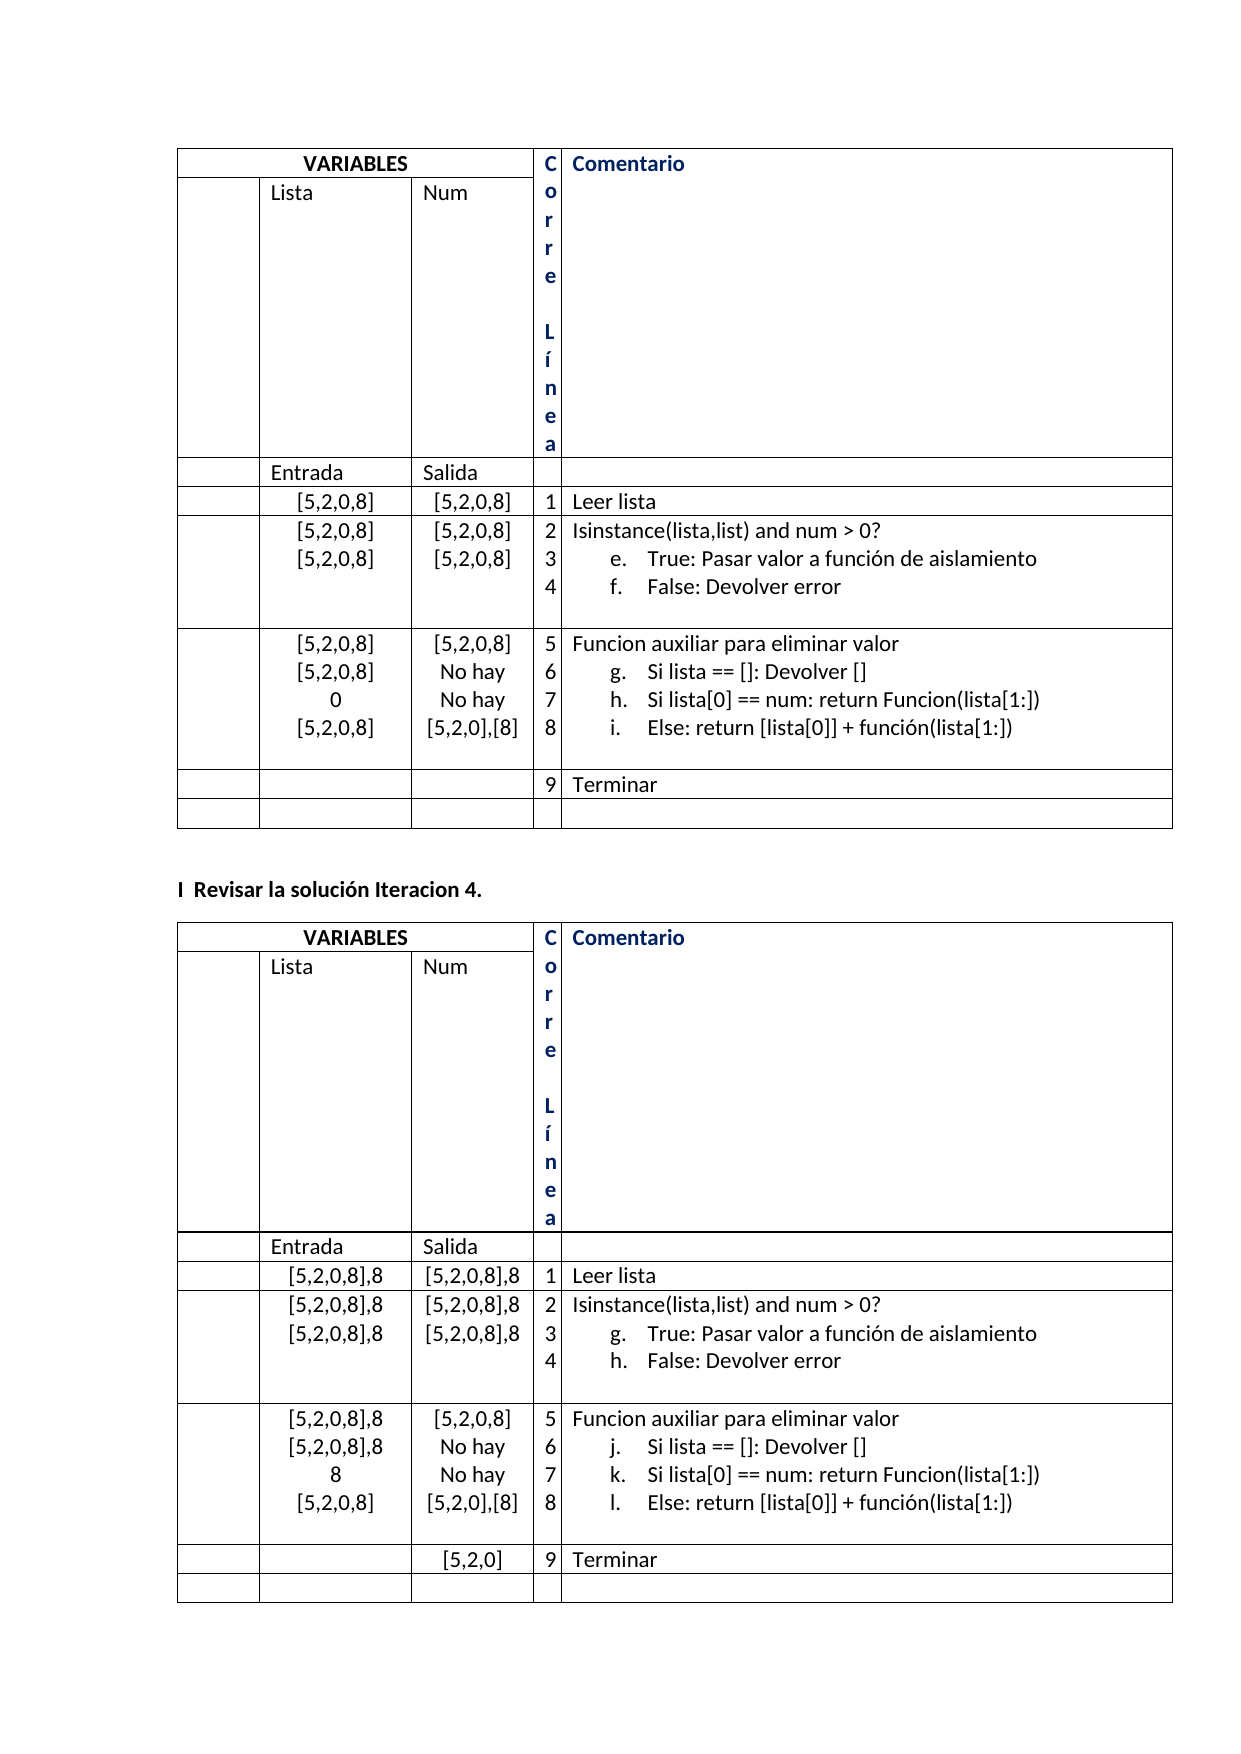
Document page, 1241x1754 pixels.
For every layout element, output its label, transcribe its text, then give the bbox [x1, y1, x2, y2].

table_header Corre Línea [534, 923, 561, 1231]
table_cell Leer lista [562, 487, 1172, 515]
table_cell 9 [534, 1545, 561, 1573]
table_cell [5,2,0,8] [5,2,0,8] 0 [5,2,0,8] [260, 629, 411, 769]
table_header Corre Línea [534, 149, 561, 457]
table_header VARIABLES [178, 923, 533, 951]
table_cell [178, 770, 259, 798]
table_cell [178, 1545, 259, 1573]
table_header Comentario [562, 149, 1172, 457]
table_cell Terminar [562, 1545, 1172, 1573]
table_cell Isinstance(lista,list) and num > 0? True: Pasar valor a función de aislamiento False: Devolver error [562, 516, 1172, 628]
table_cell [5,2,0,8],8 [5,2,0,8],8 [412, 1291, 533, 1403]
table_cell Salida [412, 1233, 533, 1261]
table_cell [178, 487, 259, 515]
table_cell [178, 1574, 259, 1602]
table_cell [260, 770, 411, 798]
table_cell [178, 516, 259, 628]
table_cell Lista [260, 178, 411, 457]
table_cell [562, 799, 1172, 827]
table_cell [5,2,0,8] No hay No hay [5,2,0],[8] [412, 1404, 533, 1544]
table_cell [5,2,0] [412, 1545, 533, 1573]
table_cell Funcion auxiliar para eliminar valor Si lista == []: Devolver [] Si lista[0] == num: return Funcion(lista[1:]) Else: return [lista[0]] + función(lista[1:]) [562, 1404, 1172, 1544]
table_cell [178, 799, 259, 827]
table_cell Salida [412, 458, 533, 486]
table_cell [412, 770, 533, 798]
table_cell [260, 1574, 411, 1602]
table_cell [562, 458, 1172, 486]
table_header Comentario [562, 923, 1172, 1231]
table_cell [5,2,0,8],8 [5,2,0,8],8 8 [5,2,0,8] [260, 1404, 411, 1544]
table_cell Num [412, 952, 533, 1231]
table_cell 5 6 7 8 [534, 1404, 561, 1544]
table_cell [178, 1262, 259, 1289]
table_cell [178, 629, 259, 769]
table_cell 1 [534, 1262, 561, 1289]
table_cell [534, 1574, 561, 1602]
table_cell Isinstance(lista,list) and num > 0? True: Pasar valor a función de aislamiento False: Devolver error [562, 1291, 1172, 1403]
table_cell [260, 799, 411, 827]
table_cell [5,2,0,8] [260, 487, 411, 515]
table_cell [412, 1574, 533, 1602]
text I Revisar la solución Iteracion 4. [177, 875, 1063, 903]
table_cell 5 6 7 8 [534, 629, 561, 769]
table_cell [178, 458, 259, 486]
table_cell [5,2,0,8] [412, 487, 533, 515]
table_cell [562, 1233, 1172, 1261]
table_cell 1 [534, 487, 561, 515]
table_cell Num [412, 178, 533, 457]
table_cell Lista [260, 952, 411, 1231]
table_cell 2 3 4 [534, 1291, 561, 1403]
table_cell [5,2,0,8] No hay No hay [5,2,0],[8] [412, 629, 533, 769]
table_cell Entrada [260, 458, 411, 486]
table_cell Entrada [260, 1233, 411, 1261]
table_cell [534, 458, 561, 486]
table_header VARIABLES [178, 149, 533, 177]
table_cell [260, 1545, 411, 1573]
table_cell 2 3 4 [534, 516, 561, 628]
table_cell [5,2,0,8],8 [412, 1262, 533, 1289]
table_cell Funcion auxiliar para eliminar valor Si lista == []: Devolver [] Si lista[0] == num: return Funcion(lista[1:]) Else: return [lista[0]] + función(lista[1:]) [562, 629, 1172, 769]
table_cell [5,2,0,8],8 [5,2,0,8],8 [260, 1291, 411, 1403]
table_cell [178, 952, 259, 1231]
table_cell [5,2,0,8] [5,2,0,8] [260, 516, 411, 628]
table_cell [5,2,0,8],8 [260, 1262, 411, 1289]
table_cell [178, 1291, 259, 1403]
table_cell [534, 799, 561, 827]
table_cell [178, 178, 259, 457]
table_cell 9 [534, 770, 561, 798]
table_cell [178, 1404, 259, 1544]
table_cell [562, 1574, 1172, 1602]
table_cell [178, 1233, 259, 1261]
table_cell [412, 799, 533, 827]
table_cell [534, 1233, 561, 1261]
table_cell Terminar [562, 770, 1172, 798]
table_cell [5,2,0,8] [5,2,0,8] [412, 516, 533, 628]
table_cell Leer lista [562, 1262, 1172, 1289]
